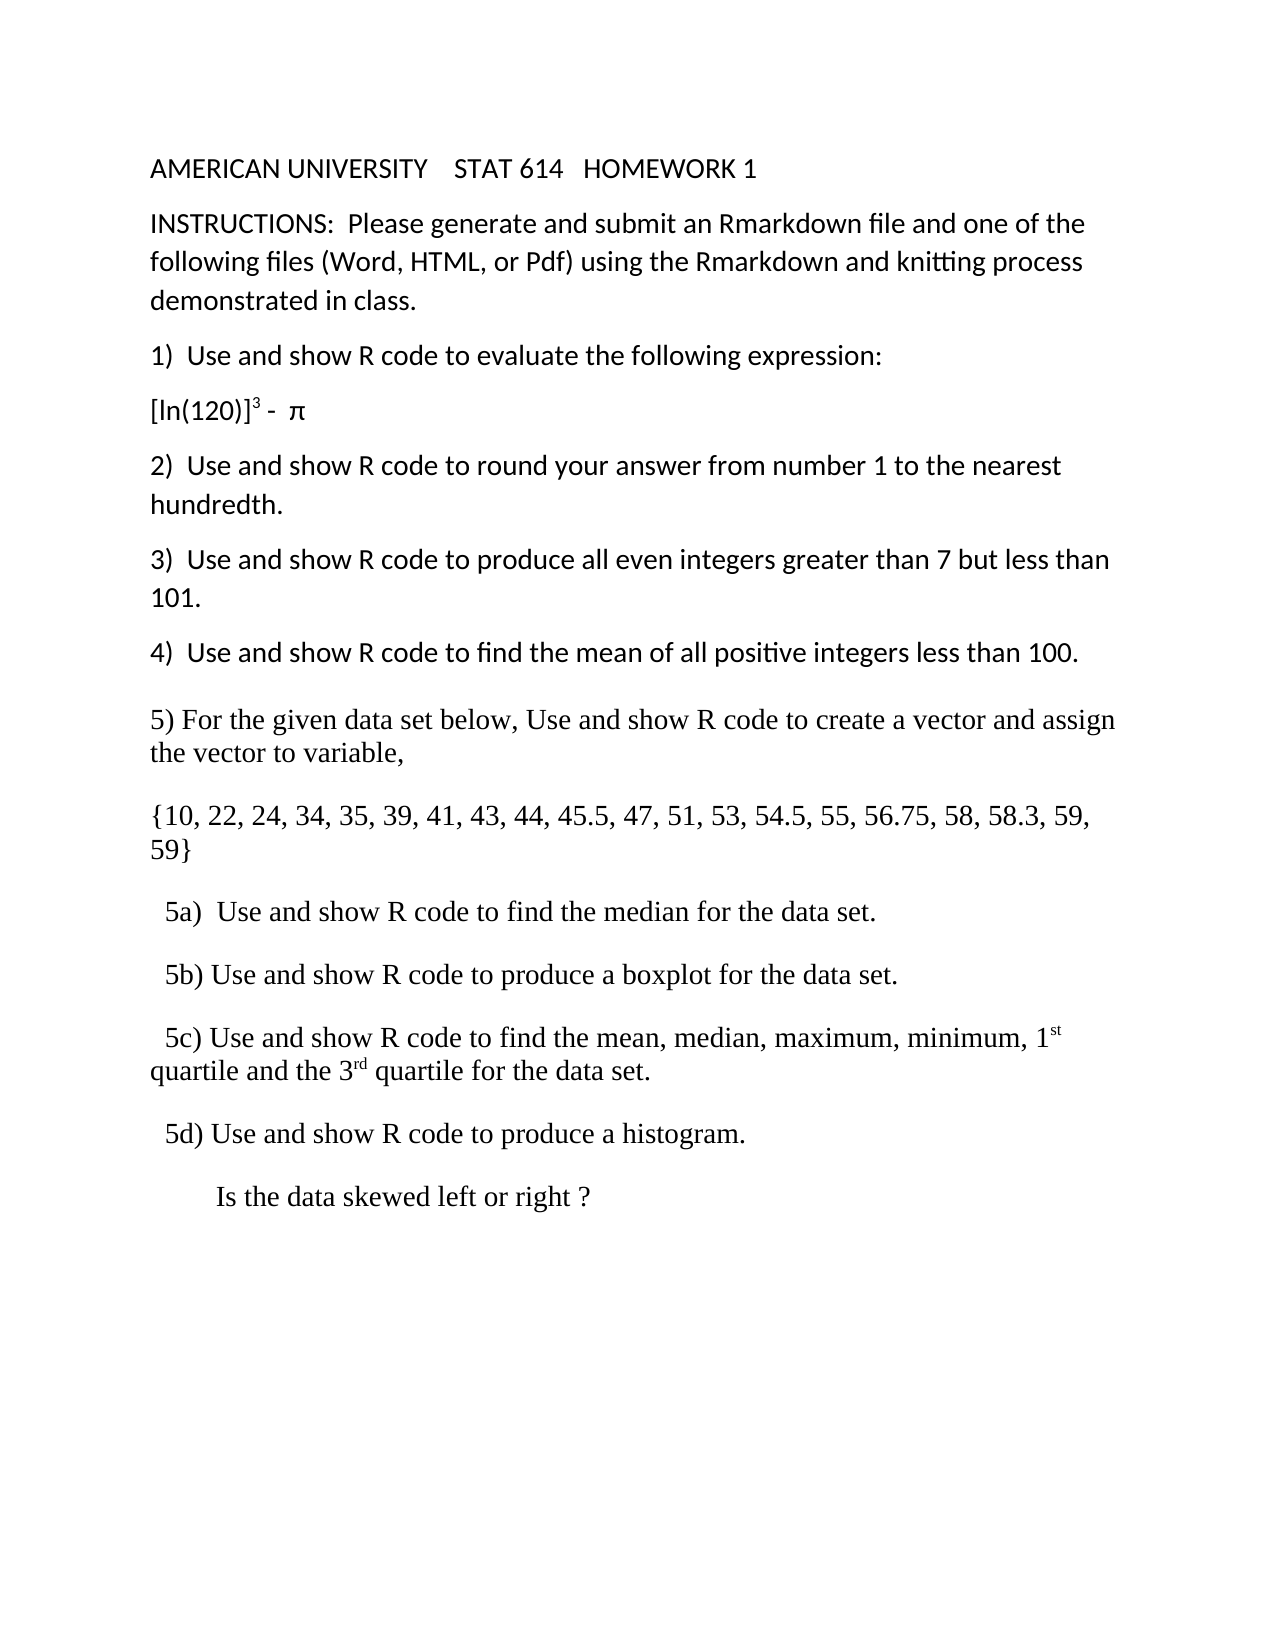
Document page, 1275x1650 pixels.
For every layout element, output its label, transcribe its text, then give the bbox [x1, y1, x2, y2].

text {10, 22, 24, 34, 35, 39, 41, 43, 44, 45.5, 47, 51, 53, 54.5, 55, 56.75, 58, 58.3, 59, 59} [150, 798, 1125, 865]
text 5c) Use and show R code to find the mean, median, maximum, minimum, 1st quartile and the 3rd quartile for the data set. [150, 1020, 1125, 1087]
text [ln(120)]3 - π [150, 392, 1125, 428]
text 4) Use and show R code to find the mean of all positive integers less than 100. [150, 634, 1125, 670]
text Is the data skewed left or right ? [150, 1179, 1125, 1212]
text 1) Use and show R code to evaluate the following expression: [150, 337, 1125, 373]
text 5a) Use and show R code to find the median for the data set. [150, 894, 1125, 928]
text 5d) Use and show R code to produce a histogram. [150, 1116, 1125, 1150]
text 3) Use and show R code to produce all even integers greater than 7 but less than 101. [150, 541, 1125, 615]
text 5) For the given data set below, Use and show R code to create a vector and assign the vector to variable, [150, 702, 1125, 769]
text INSTRUCTIONS: Please generate and submit an Rmarkdown file and one of the following files (Word, HTML, or Pdf) using the Rmarkdown and knitting process demonstrated in class. [150, 205, 1125, 318]
text 5b) Use and show R code to produce a boxplot for the data set. [150, 957, 1125, 991]
text 2) Use and show R code to round your answer from number 1 to the nearest hundredth. [150, 447, 1125, 521]
text AMERICAN UNIVERSITY STAT 614 HOMEWORK 1 [150, 150, 1125, 186]
